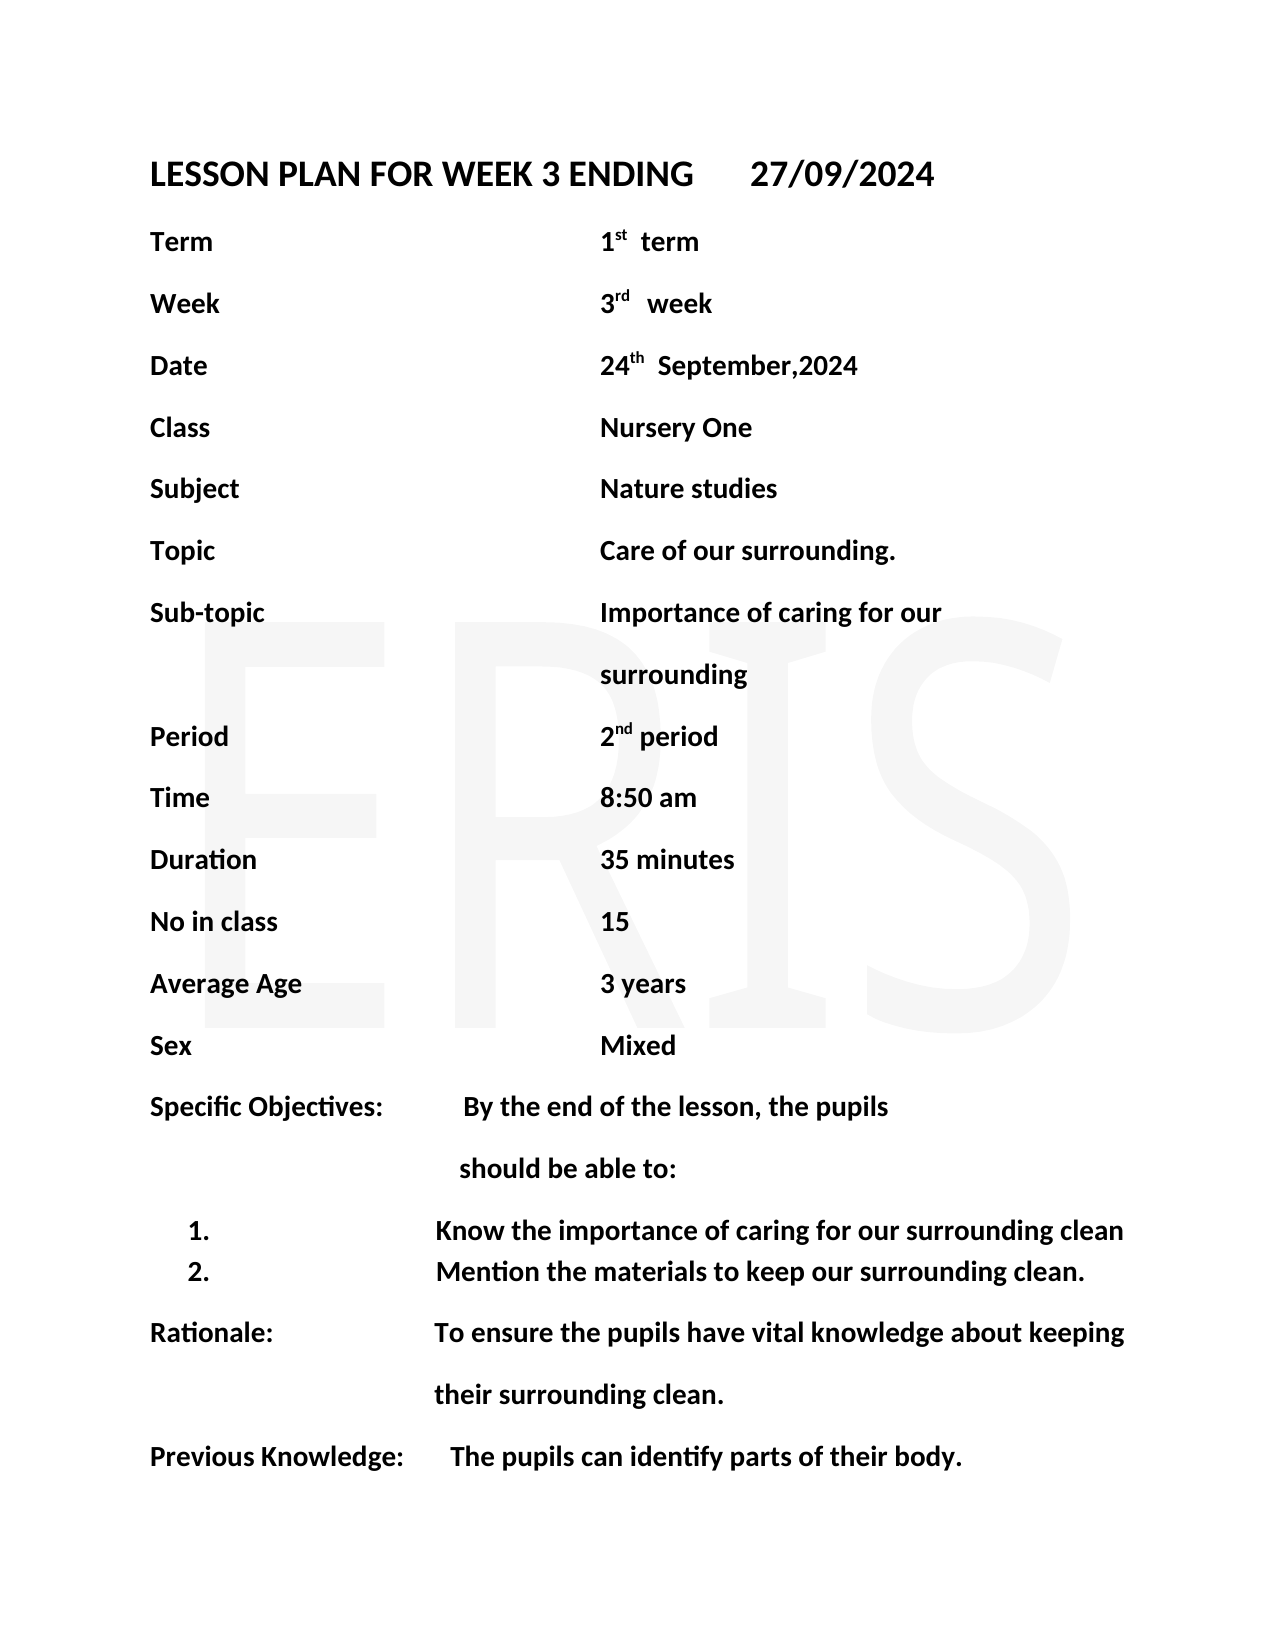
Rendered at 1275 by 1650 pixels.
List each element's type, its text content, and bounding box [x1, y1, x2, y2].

text Term 1st term [150, 223, 1125, 259]
text Time 8:50 am [150, 779, 1125, 815]
text No in class 15 [150, 903, 1125, 939]
text Duration 35 minutes [150, 841, 1125, 877]
text should be able to: [150, 1150, 1125, 1186]
text Subject Nature studies [150, 471, 1125, 506]
text Class Nursery One [150, 409, 1125, 444]
text Previous Knowledge: The pupils can identify parts of their body. [150, 1438, 1125, 1474]
text Week 3rd week [150, 285, 1125, 321]
text surrounding [525, 656, 1125, 692]
text Rationale: To ensure the pupils have vital knowledge about keeping [150, 1314, 1125, 1350]
text Period 2nd period [150, 718, 1125, 753]
text Specific Objectives: By the end of the lesson, the pupils [150, 1088, 1125, 1124]
text Sub-topic Importance of caring for our [150, 594, 1125, 630]
text Sex Mixed [150, 1027, 1125, 1062]
text LESSON PLAN FOR WEEK 3 ENDING 27/09/2024 [150, 150, 1125, 196]
text Date 24th September,2024 [150, 347, 1125, 383]
text Average Age 3 years [150, 965, 1125, 1000]
text their surrounding clean. [375, 1376, 1125, 1412]
list Know the importance of caring for our surrounding clean [187, 1212, 1125, 1247]
list Mention the materials to keep our surrounding clean. [187, 1253, 1125, 1288]
text Topic Care of our surrounding. [150, 532, 1125, 568]
